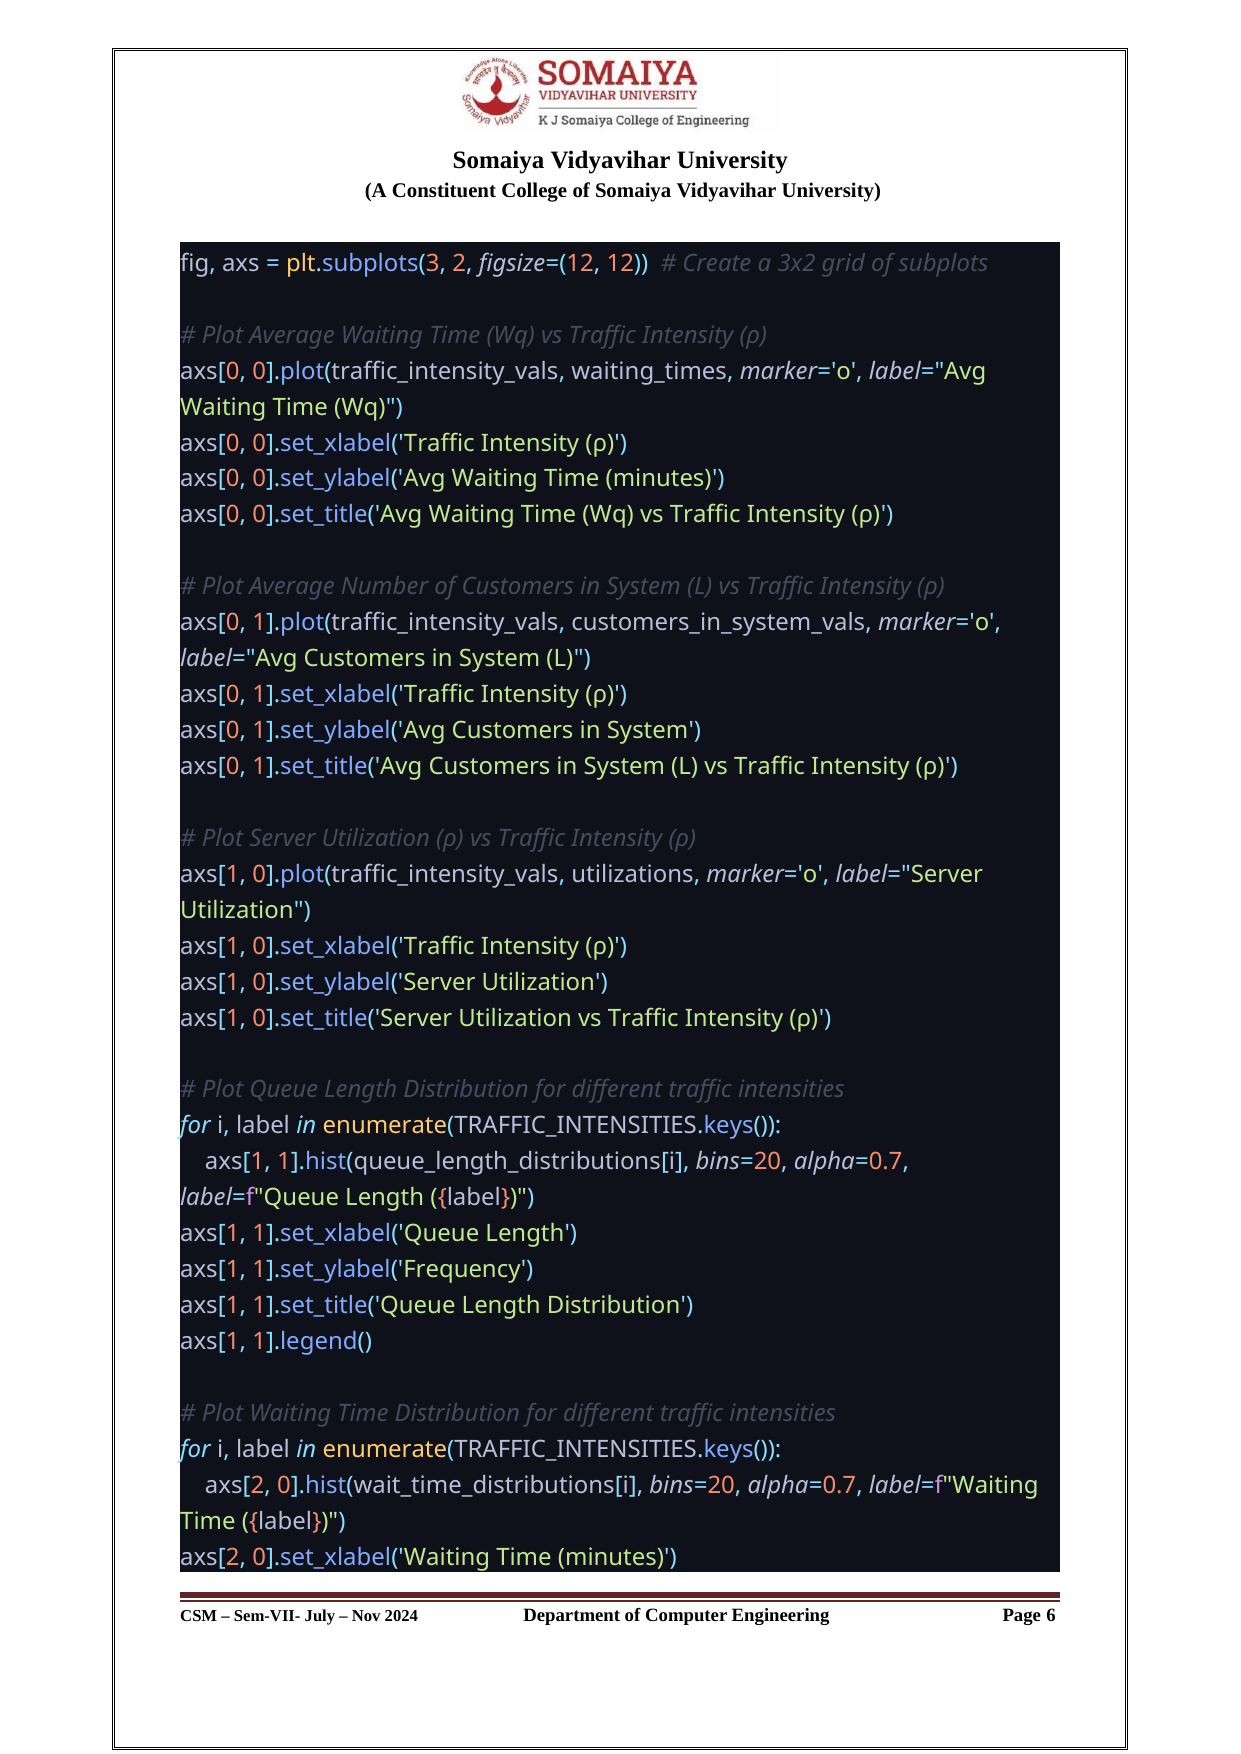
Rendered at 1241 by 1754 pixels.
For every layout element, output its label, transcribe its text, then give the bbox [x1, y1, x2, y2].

picture [460, 51, 780, 133]
text axs[1, 0].set_ylabel('Server Utilization') [180, 961, 1060, 997]
text fig, axs = plt.subplots(3, 2, figsize=(12, 12)) # Create a 3x2 grid of subplots [180, 242, 1060, 278]
text axs[1, 1].set_ylabel('Frequency') [180, 1248, 1060, 1284]
text axs[2, 0].set_xlabel('Waiting Time (minutes)') [180, 1536, 1060, 1572]
text axs[0, 1].set_ylabel('Avg Customers in System') [180, 709, 1060, 745]
text # Plot Queue Length Distribution for different traffic intensities [180, 1069, 1060, 1105]
text axs[1, 1].set_title('Queue Length Distribution') [180, 1284, 1060, 1320]
text axs[0, 1].plot(traffic_intensity_vals, customers_in_system_vals, marker='o', label="Avg Customers in System (L)") [180, 602, 1060, 673]
text axs[0, 0].set_xlabel('Traffic Intensity (ρ)') [180, 422, 1060, 458]
text axs[0, 0].set_title('Avg Waiting Time (Wq) vs Traffic Intensity (ρ)') [180, 494, 1060, 530]
text axs[1, 0].set_title('Server Utilization vs Traffic Intensity (ρ)') [180, 997, 1060, 1033]
text for i, label in enumerate(TRAFFIC_INTENSITIES.keys()): [180, 1105, 1060, 1141]
text # Plot Server Utilization (ρ) vs Traffic Intensity (ρ) [180, 817, 1060, 853]
text axs[1, 0].set_xlabel('Traffic Intensity (ρ)') [180, 925, 1060, 961]
text axs[1, 0].plot(traffic_intensity_vals, utilizations, marker='o', label="Server Utilization") [180, 853, 1060, 925]
text axs[1, 1].legend() [180, 1320, 1060, 1356]
text axs[2, 0].hist(wait_time_distributions[i], bins=20, alpha=0.7, label=f"Waiting Time ({label})") [180, 1464, 1060, 1536]
text axs[0, 1].set_title('Avg Customers in System (L) vs Traffic Intensity (ρ)') [180, 745, 1060, 781]
text # Plot Waiting Time Distribution for different traffic intensities [180, 1392, 1060, 1428]
text # Plot Average Number of Customers in System (L) vs Traffic Intensity (ρ) [180, 566, 1060, 602]
text axs[0, 0].plot(traffic_intensity_vals, waiting_times, marker='o', label="Avg Waiting Time (Wq)") [180, 350, 1060, 422]
text axs[0, 1].set_xlabel('Traffic Intensity (ρ)') [180, 673, 1060, 709]
text # Plot Average Waiting Time (Wq) vs Traffic Intensity (ρ) [180, 314, 1060, 350]
text for i, label in enumerate(TRAFFIC_INTENSITIES.keys()): [180, 1428, 1060, 1464]
text axs[0, 0].set_ylabel('Avg Waiting Time (minutes)') [180, 458, 1060, 494]
text axs[1, 1].hist(queue_length_distributions[i], bins=20, alpha=0.7, label=f"Queue Length ({label})") [180, 1141, 1060, 1213]
text axs[1, 1].set_xlabel('Queue Length') [180, 1213, 1060, 1248]
